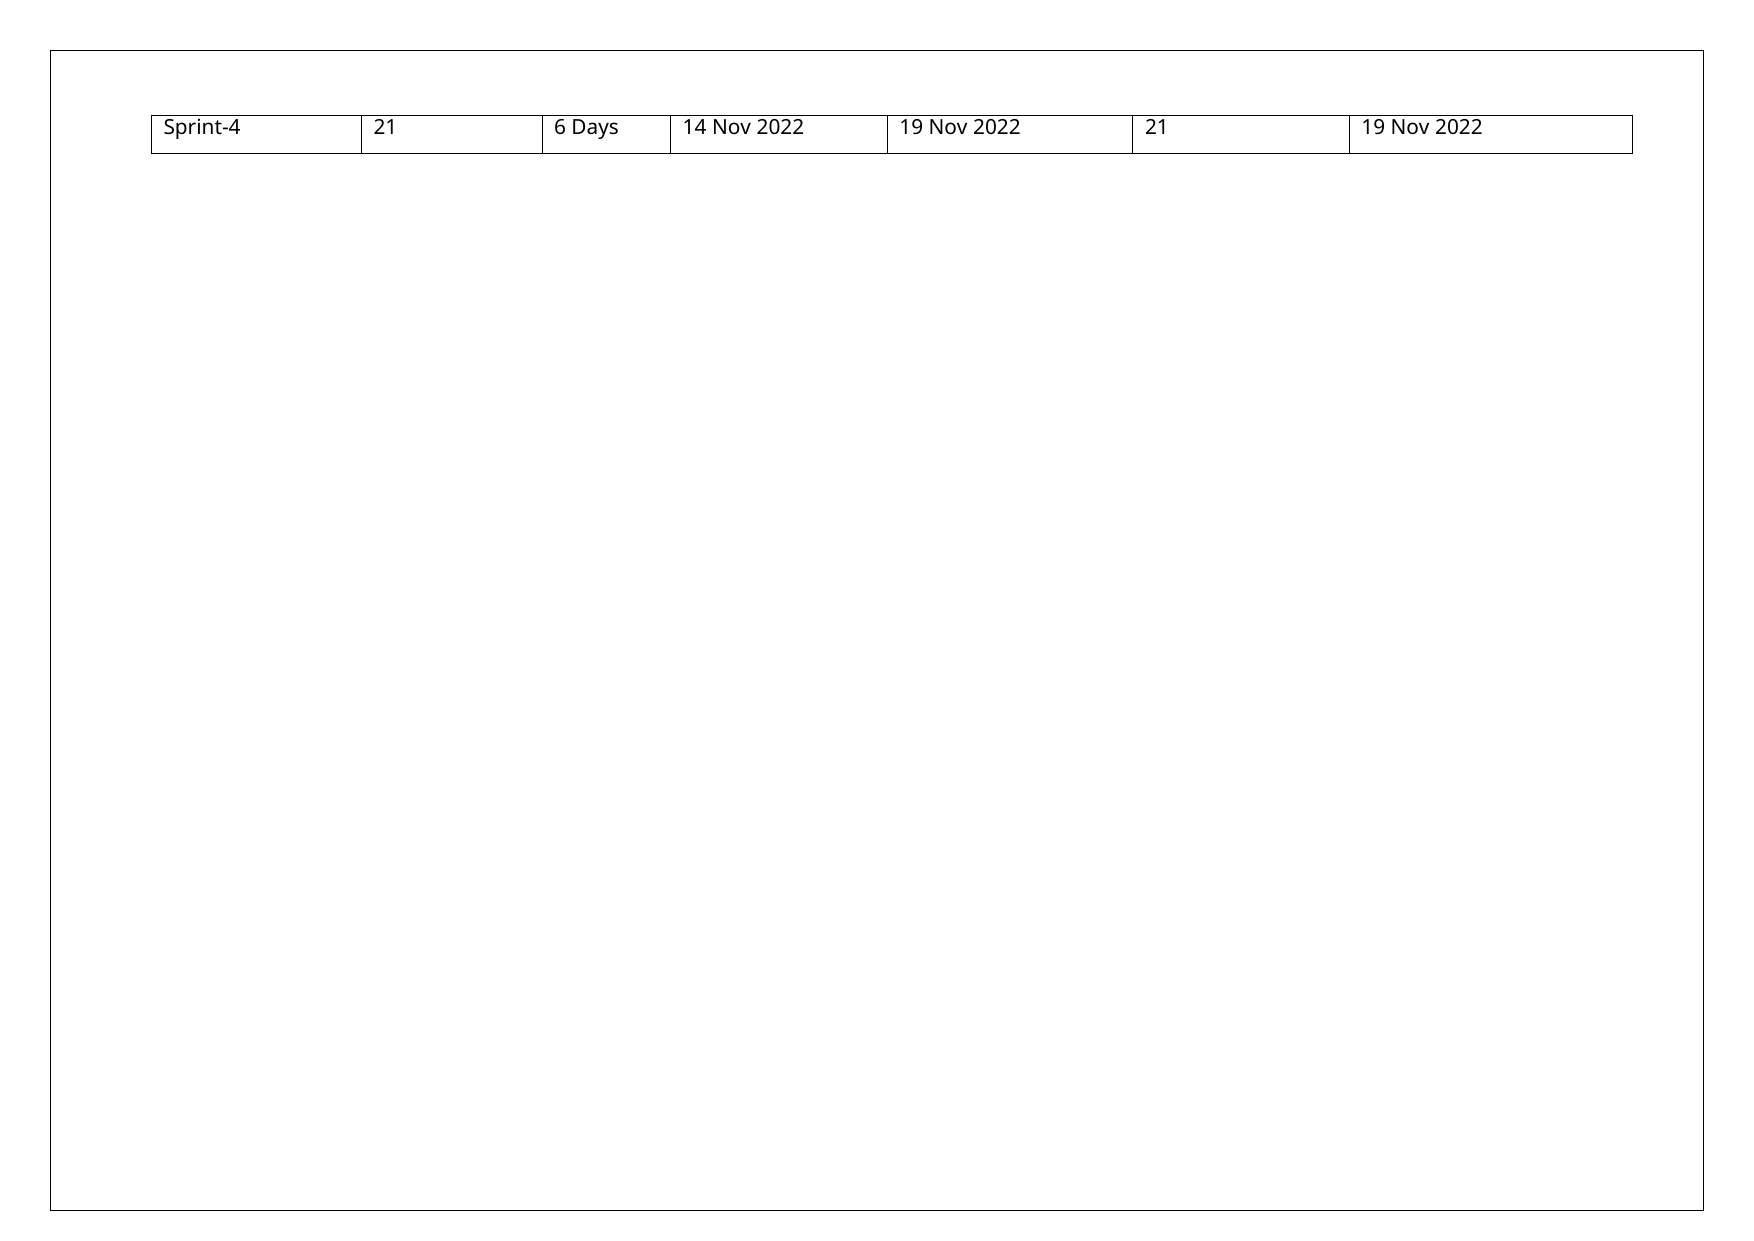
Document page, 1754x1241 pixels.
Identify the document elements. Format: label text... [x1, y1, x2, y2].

table_cell 14 Nov 2022 [671, 116, 887, 153]
table_cell 19 Nov 2022 [1350, 116, 1632, 153]
table_cell 21 [362, 116, 542, 153]
table_cell Sprint-4 [152, 116, 361, 153]
table_cell 6 Days [543, 116, 670, 153]
table_cell 21 [1133, 116, 1349, 153]
table_cell 19 Nov 2022 [888, 116, 1132, 153]
